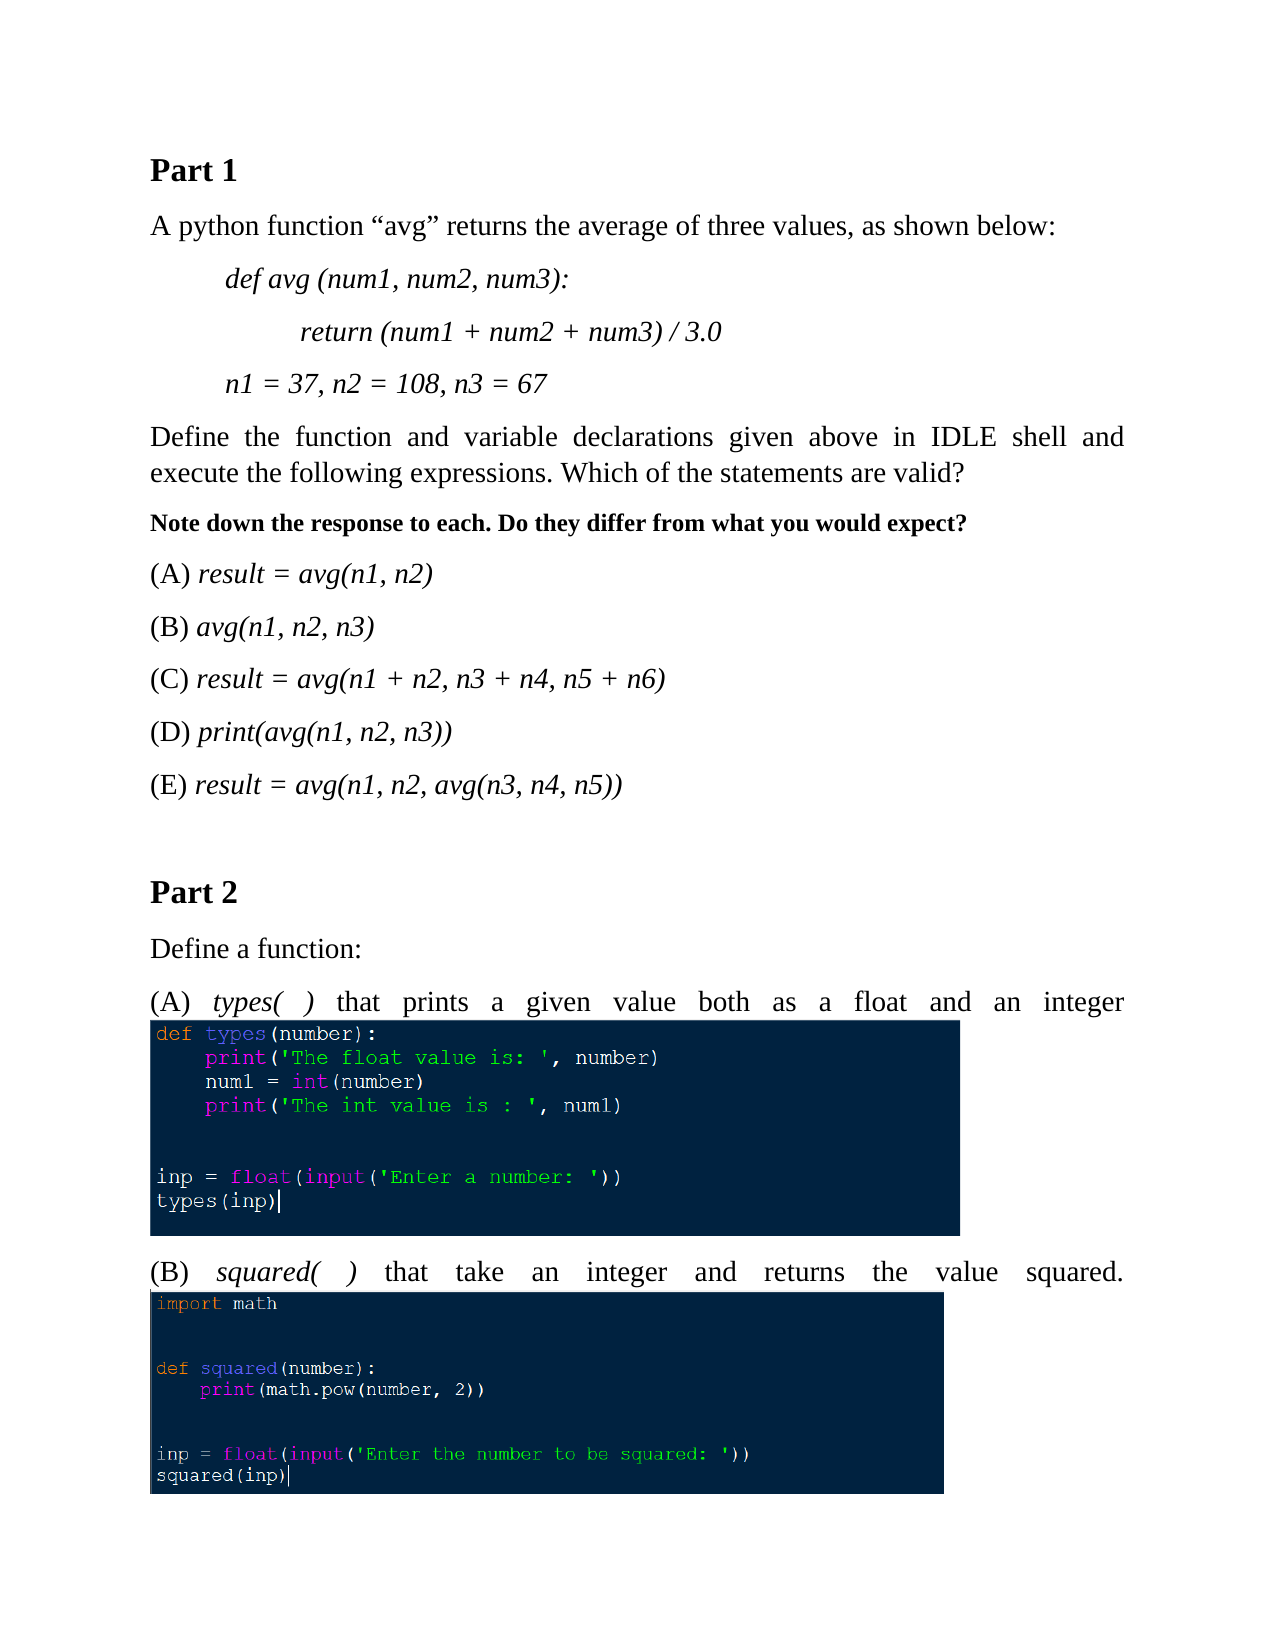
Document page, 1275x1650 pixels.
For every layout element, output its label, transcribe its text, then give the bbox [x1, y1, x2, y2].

text n1 = 37, n2 = 108, n3 = 67 [225, 366, 1125, 400]
picture [150, 1289, 944, 1494]
text Note down the response to each. Do they differ from what you would expect? [150, 508, 1125, 537]
text (B) avg(n1, n2, n3) [150, 609, 1125, 642]
text (A) result = avg(n1, n2) [150, 556, 1125, 589]
text Define a function: [150, 931, 1125, 964]
text return (num1 + num2 + num3) / 3.0 [225, 314, 1125, 347]
text A python function “avg” returns the average of three values, as shown below: [150, 208, 1125, 242]
text def avg (num1, num2, num3): [225, 261, 1125, 294]
text Part 2 [150, 873, 1125, 911]
text Define the function and variable declarations given above in IDLE shell and execute the following expressions. Which of the statements are valid? [150, 419, 1125, 489]
text (E) result = avg(n1, n2, avg(n3, n4, n5)) [150, 767, 1125, 801]
text Part 1 [150, 150, 1125, 188]
text (D) print(avg(n1, n2, n3)) [150, 714, 1125, 748]
picture [150, 1019, 961, 1236]
text (C) result = avg(n1 + n2, n3 + n4, n5 + n6) [150, 662, 1125, 695]
